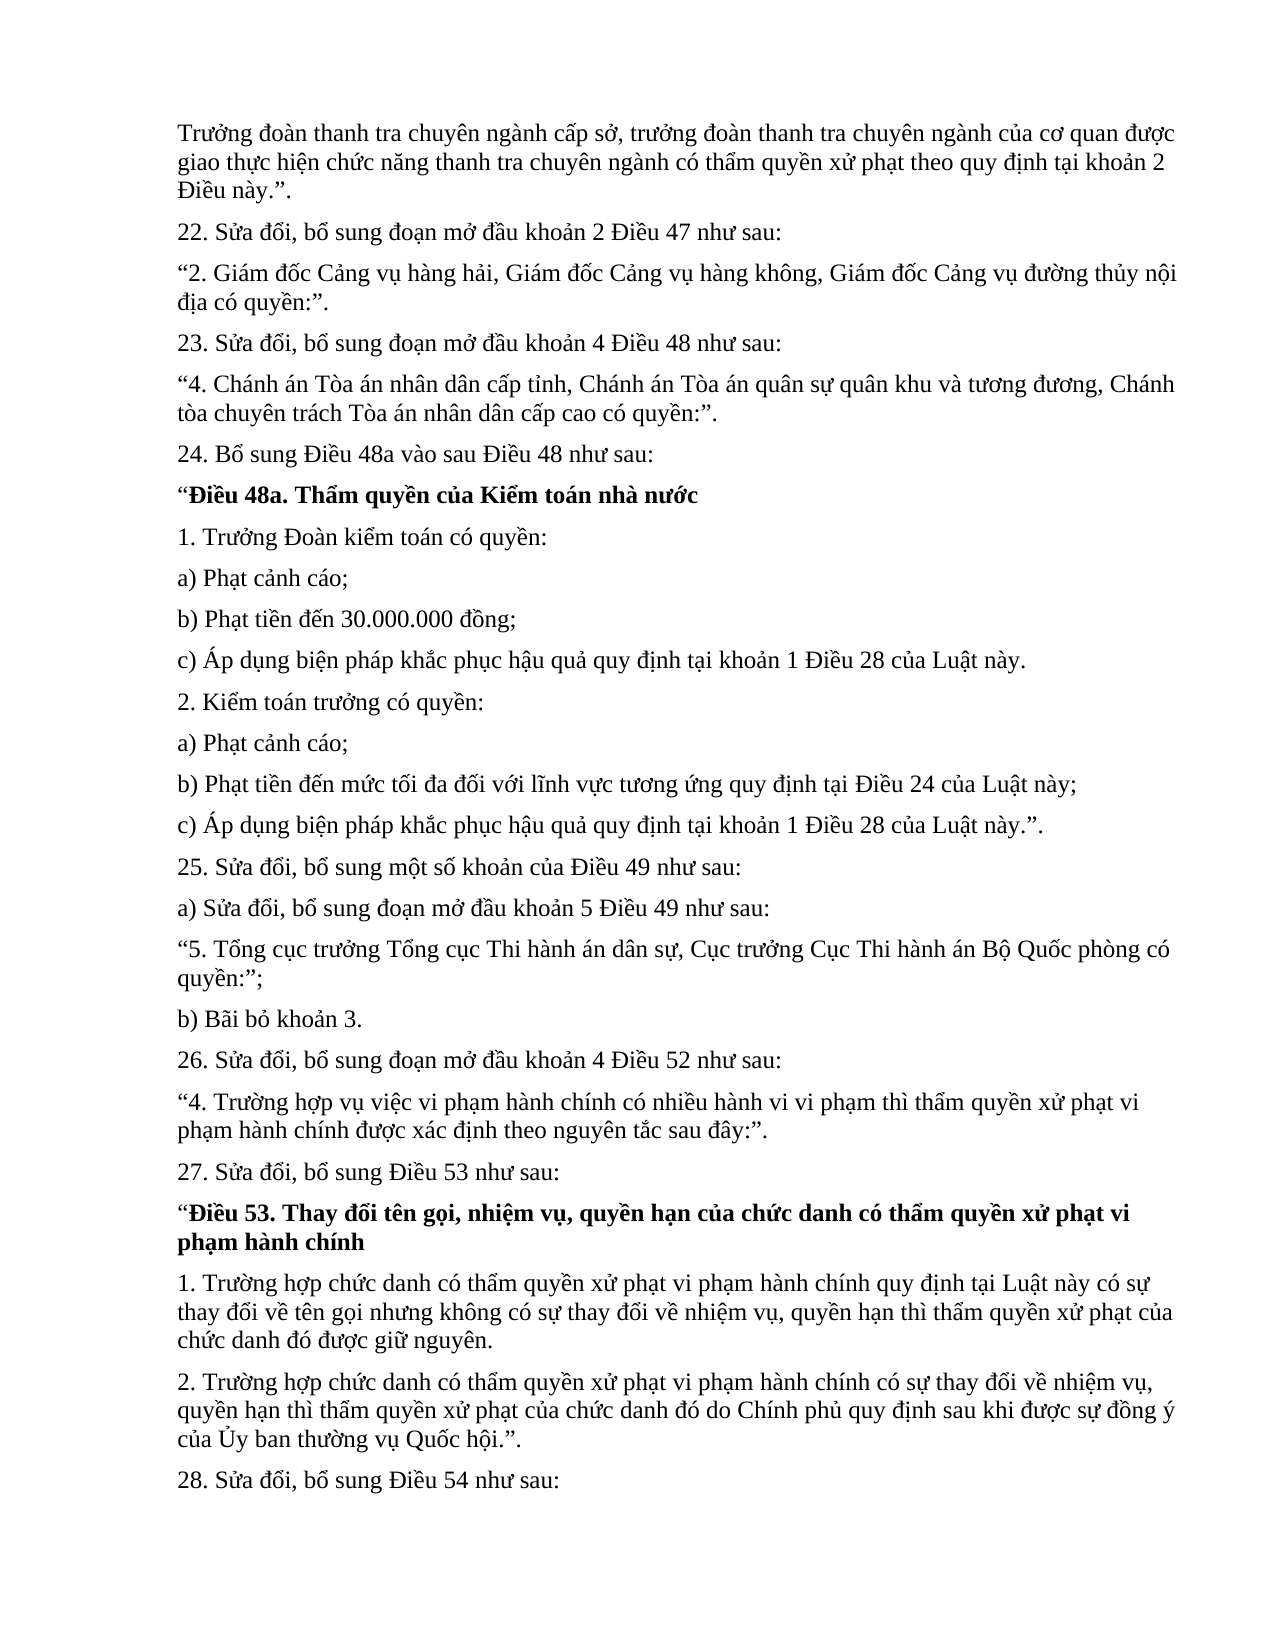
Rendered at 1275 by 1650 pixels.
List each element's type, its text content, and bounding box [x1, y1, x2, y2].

text 28. Sửa đổi, bổ sung Điều 54 như sau: [177, 1466, 1186, 1494]
text 24. Bổ sung Điều 48a vào sau Điều 48 như sau: [177, 439, 1186, 468]
text a) Phạt cảnh cáo; [177, 563, 1186, 592]
text 1. Trưởng Đoàn kiểm toán có quyền: [177, 522, 1186, 551]
text “4. Trường hợp vụ việc vi phạm hành chính có nhiều hành vi vi phạm thì thẩm quyền xử phạt vi phạm hành chính được xác định theo nguyên tắc sau đây:”. [177, 1087, 1186, 1144]
text Trưởng đoàn thanh tra chuyên ngành cấp sở, trưởng đoàn thanh tra chuyên ngành của cơ quan được giao thực hiện chức năng thanh tra chuyên ngành có thẩm quyền xử phạt theo quy định tại khoản 2 Điều này.”. [177, 118, 1186, 204]
text 26. Sửa đổi, bổ sung đoạn mở đầu khoản 4 Điều 52 như sau: [177, 1046, 1186, 1074]
text “5. Tổng cục trưởng Tổng cục Thi hành án dân sự, Cục trưởng Cục Thi hành án Bộ Quốc phòng có quyền:”; [177, 934, 1186, 992]
text 25. Sửa đổi, bổ sung một số khoản của Điều 49 như sau: [177, 852, 1186, 881]
text “Điều 48a. Thẩm quyền của Kiểm toán nhà nước [177, 481, 1186, 509]
text 23. Sửa đổi, bổ sung đoạn mở đầu khoản 4 Điều 48 như sau: [177, 328, 1186, 357]
text “4. Chánh án Tòa án nhân dân cấp tỉnh, Chánh án Tòa án quân sự quân khu và tương đương, Chánh tòa chuyên trách Tòa án nhân dân cấp cao có quyền:”. [177, 369, 1186, 427]
text a) Sửa đổi, bổ sung đoạn mở đầu khoản 5 Điều 49 như sau: [177, 893, 1186, 922]
text b) Phạt tiền đến mức tối đa đối với lĩnh vực tương ứng quy định tại Điều 24 của Luật này; [177, 769, 1186, 798]
text “Điều 53. Thay đổi tên gọi, nhiệm vụ, quyền hạn của chức danh có thẩm quyền xử phạt vi phạm hành chính [177, 1198, 1186, 1256]
text a) Phạt cảnh cáo; [177, 728, 1186, 757]
text c) Áp dụng biện pháp khắc phục hậu quả quy định tại khoản 1 Điều 28 của Luật này. [177, 646, 1186, 674]
text 2. Trường hợp chức danh có thẩm quyền xử phạt vi phạm hành chính có sự thay đổi về nhiệm vụ, quyền hạn thì thẩm quyền xử phạt của chức danh đó do Chính phủ quy định sau khi được sự đồng ý của Ủy ban thường vụ Quốc hội.”. [177, 1367, 1186, 1453]
text 27. Sửa đổi, bổ sung Điều 53 như sau: [177, 1157, 1186, 1186]
text 22. Sửa đổi, bổ sung đoạn mở đầu khoản 2 Điều 47 như sau: [177, 217, 1186, 246]
text c) Áp dụng biện pháp khắc phục hậu quả quy định tại khoản 1 Điều 28 của Luật này.”. [177, 811, 1186, 839]
text b) Phạt tiền đến 30.000.000 đồng; [177, 604, 1186, 633]
text “2. Giám đốc Cảng vụ hàng hải, Giám đốc Cảng vụ hàng không, Giám đốc Cảng vụ đường thủy nội địa có quyền:”. [177, 258, 1186, 316]
text 2. Kiểm toán trưởng có quyền: [177, 687, 1186, 716]
text b) Bãi bỏ khoản 3. [177, 1004, 1186, 1033]
text 1. Trường hợp chức danh có thẩm quyền xử phạt vi phạm hành chính quy định tại Luật này có sự thay đổi về tên gọi nhưng không có sự thay đổi về nhiệm vụ, quyền hạn thì thẩm quyền xử phạt của chức danh đó được giữ nguyên. [177, 1268, 1186, 1354]
